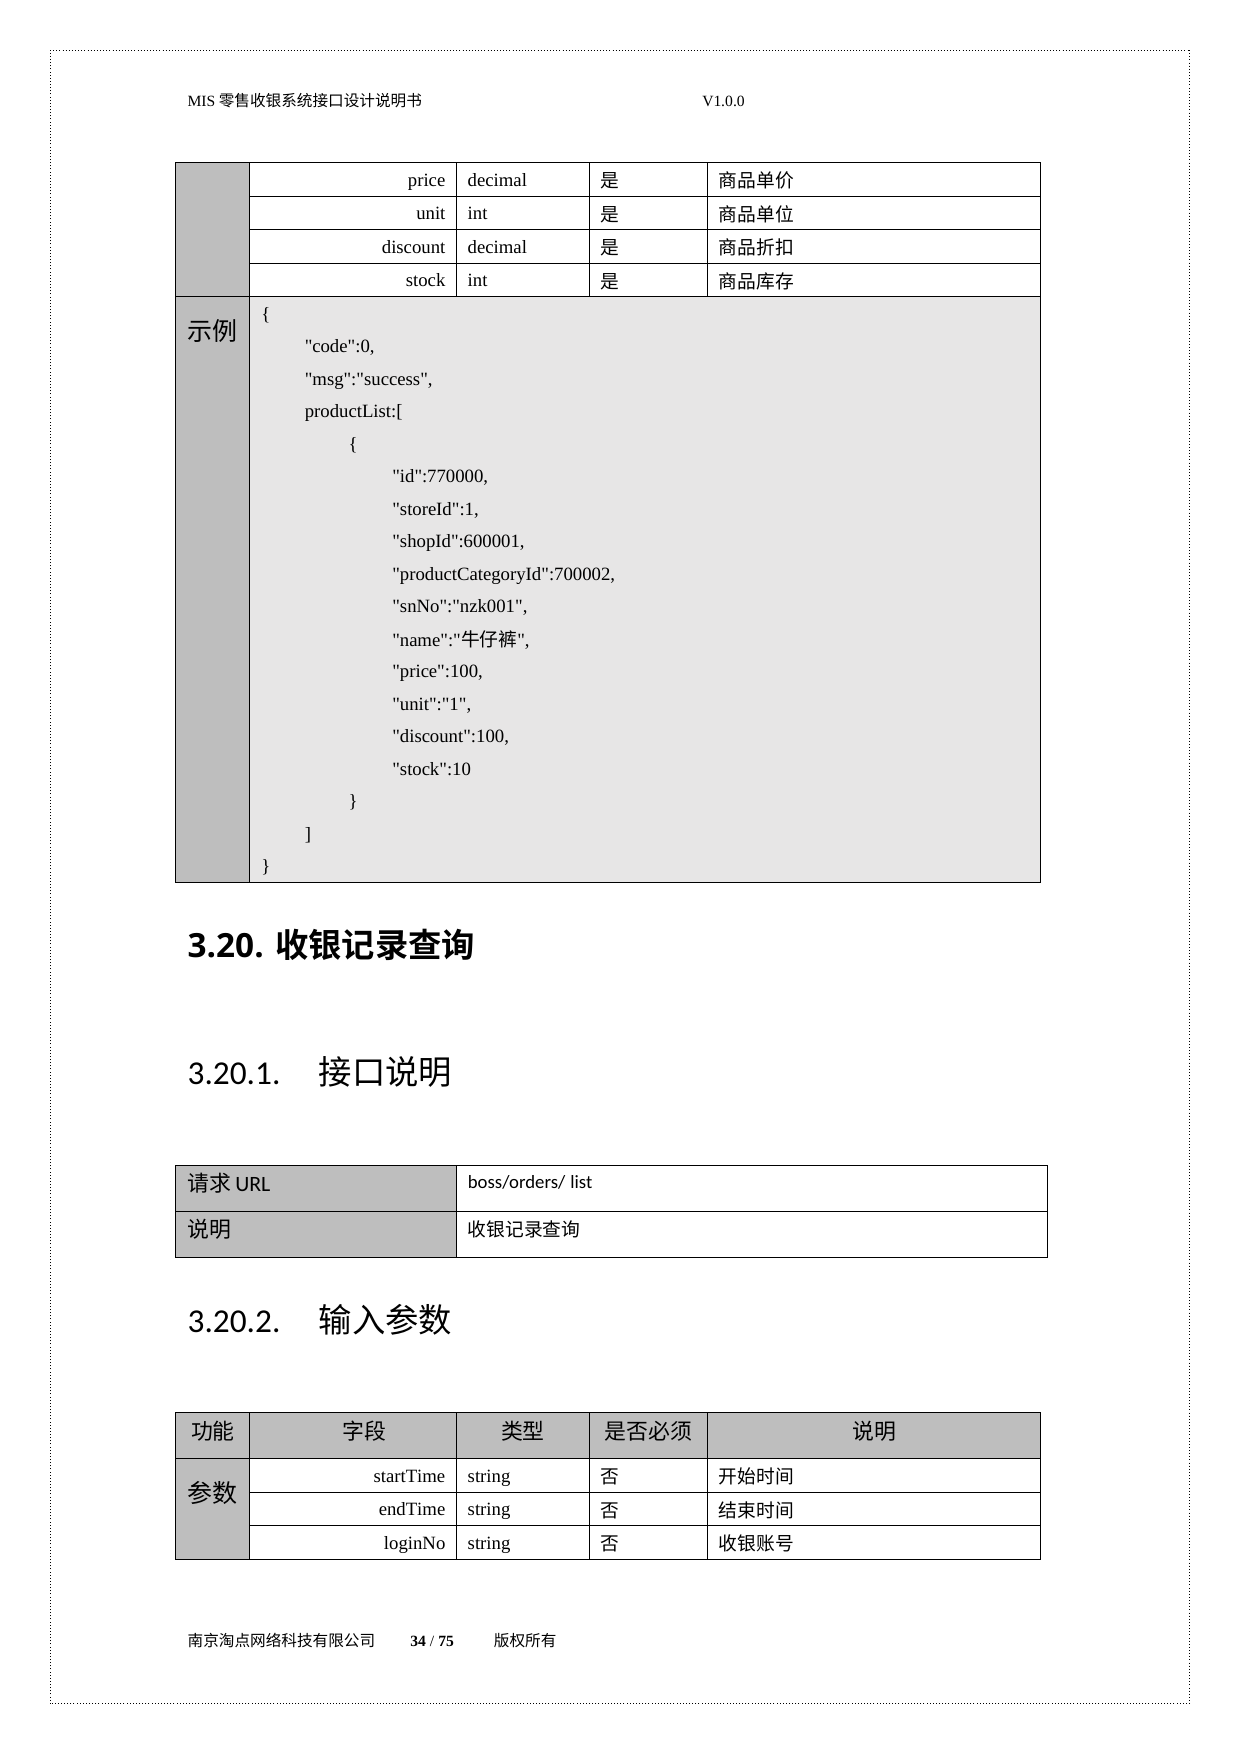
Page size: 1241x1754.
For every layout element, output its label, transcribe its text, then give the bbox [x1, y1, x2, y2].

subtitle 接口说明 [187, 1038, 1053, 1103]
table_cell stock [250, 264, 456, 296]
table_cell 商品单价 [708, 163, 1040, 196]
table_header boss/orders/ list [457, 1166, 1047, 1211]
table_cell 说明 [176, 1212, 456, 1257]
table_cell 否 [590, 1493, 707, 1525]
table_cell 参数 [176, 1459, 249, 1559]
table_cell 是 [590, 264, 707, 296]
table_cell 是 [590, 230, 707, 263]
table_header 请求URL [176, 1166, 456, 1211]
table_cell 否 [590, 1459, 707, 1492]
table_header 说明 [708, 1413, 1040, 1458]
table_cell startTime [250, 1459, 456, 1492]
table_cell 结束时间 [708, 1493, 1040, 1525]
table_cell 商品折扣 [708, 230, 1040, 263]
table_header 是否必须 [590, 1413, 707, 1458]
table_cell 商品单位 [708, 197, 1040, 229]
table_cell 是 [590, 163, 707, 196]
table_cell 商品库存 [708, 264, 1040, 296]
table_cell int [457, 197, 589, 229]
table_cell 收银记录查询 [457, 1212, 1047, 1257]
subtitle 收银记录查询 [187, 910, 1053, 975]
table_cell int [457, 264, 589, 296]
table_cell unit [250, 197, 456, 229]
table_cell string [457, 1459, 589, 1492]
table_header 字段 [250, 1413, 456, 1458]
table_cell string [457, 1526, 589, 1559]
table_cell 是 [590, 197, 707, 229]
table_cell discount [250, 230, 456, 263]
table_header 功能 [176, 1413, 249, 1458]
table_cell 否 [590, 1526, 707, 1559]
table_cell 开始时间 [708, 1459, 1040, 1492]
table_cell { "code":0, "msg":"success", productList:[ { "id":770000, "storeId":1, "shopId":600001, "productCategoryId":700002, "snNo":"nzk001", "name":"牛仔裤", "price":100, "unit":"1", "discount":100, "stock":10 } ] } [250, 297, 1040, 882]
table_cell string [457, 1493, 589, 1525]
table_cell decimal [457, 163, 589, 196]
subtitle 输入参数 [187, 1285, 1053, 1350]
table_header 类型 [457, 1413, 589, 1458]
table_cell price [250, 163, 456, 196]
table_cell decimal [457, 230, 589, 263]
table_cell endTime [250, 1493, 456, 1525]
table_cell 示例 [176, 297, 249, 882]
table_cell loginNo [250, 1526, 456, 1559]
table_cell 收银账号 [708, 1526, 1040, 1559]
